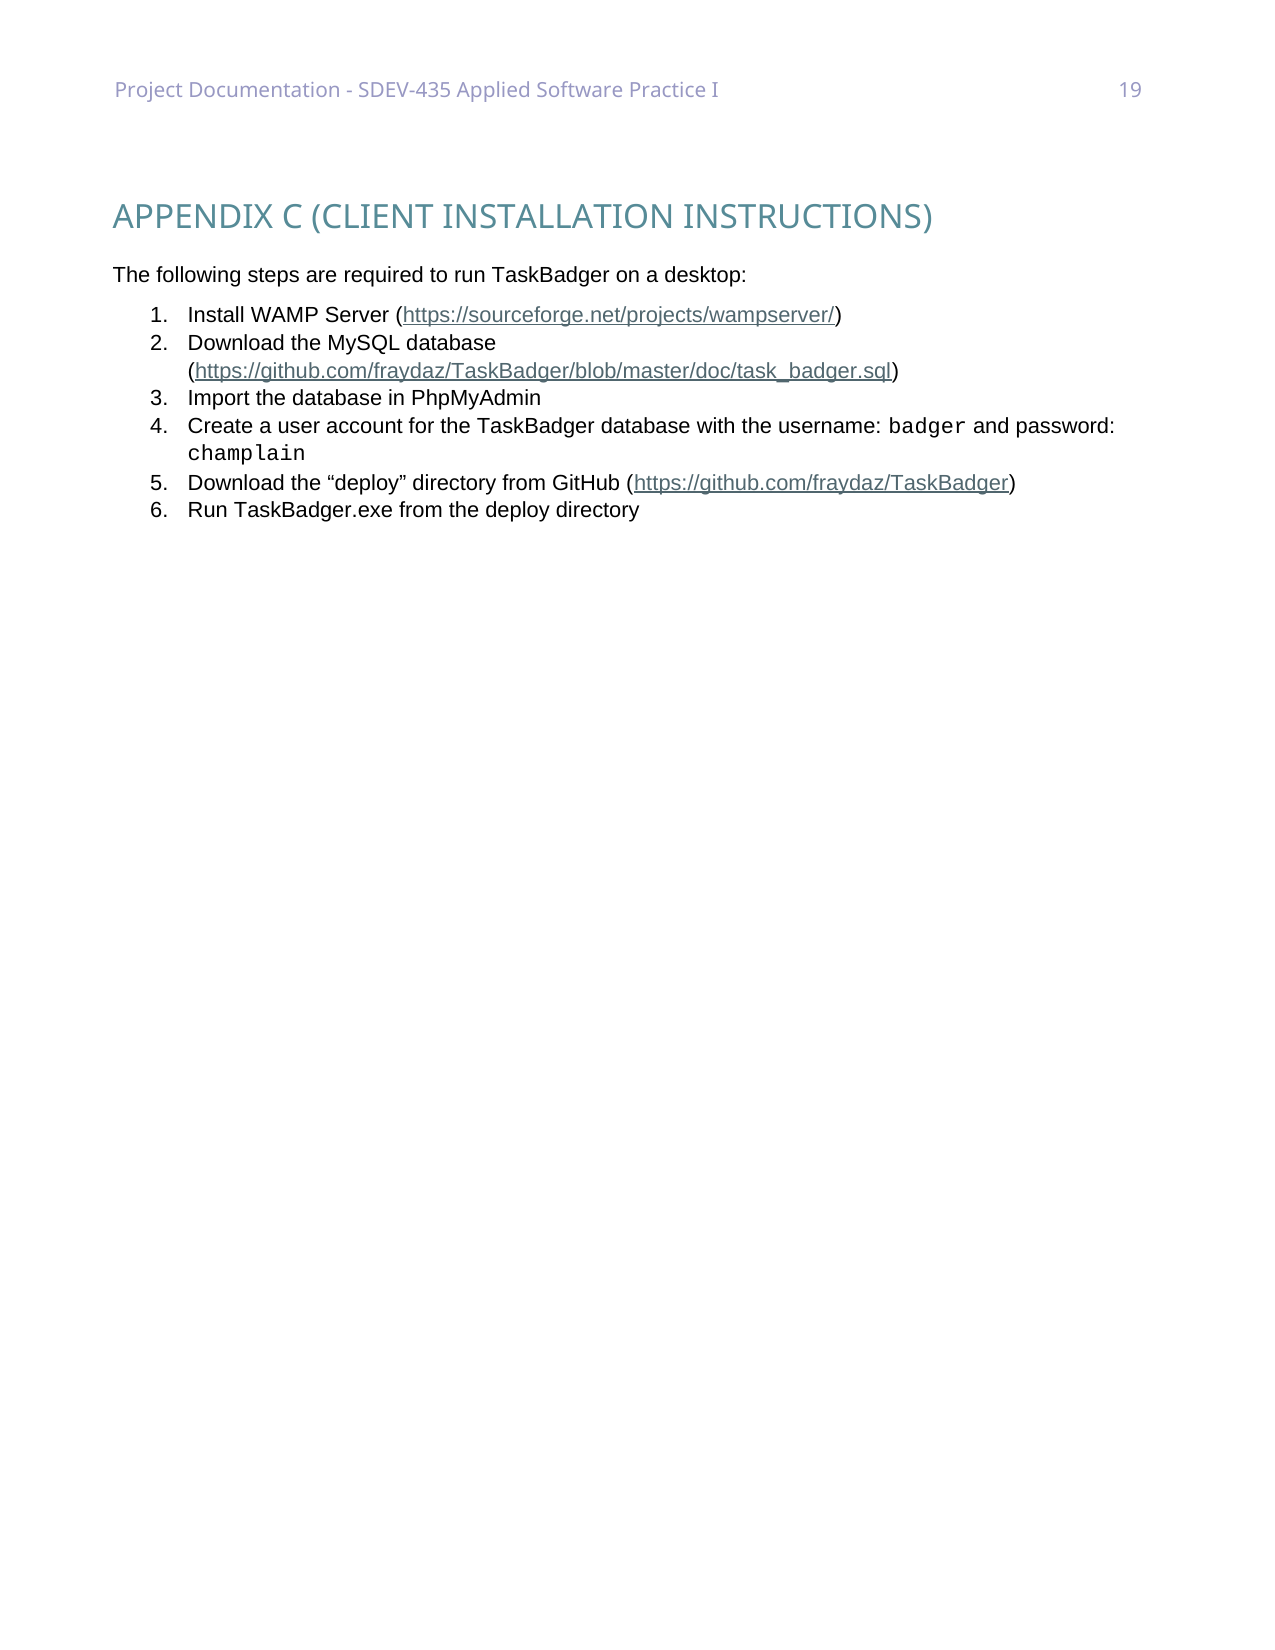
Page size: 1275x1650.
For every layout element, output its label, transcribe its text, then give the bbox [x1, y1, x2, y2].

list Run TaskBadger.exe from the deploy directory [150, 497, 1162, 523]
list Download the “deploy” directory from GitHub (https://github.com/fraydaz/TaskBadger) [150, 470, 1162, 495]
subtitle APPENDIX C (CLIENT INSTALLATION INSTRUCTIONS) [112, 193, 1162, 238]
list Import the database in PhpMyAdmin [150, 385, 1162, 411]
list Install WAMP Server (https://sourceforge.net/projects/wampserver/) [150, 302, 1162, 327]
text The following steps are required to run TaskBadger on a desktop: [112, 262, 1162, 287]
list Create a user account for the TaskBadger database with the username: badger and password: champlain [150, 413, 1162, 467]
list Download the MySQL database (https://github.com/fraydaz/TaskBadger/blob/master/doc/task_badger.sql) [150, 330, 1162, 383]
